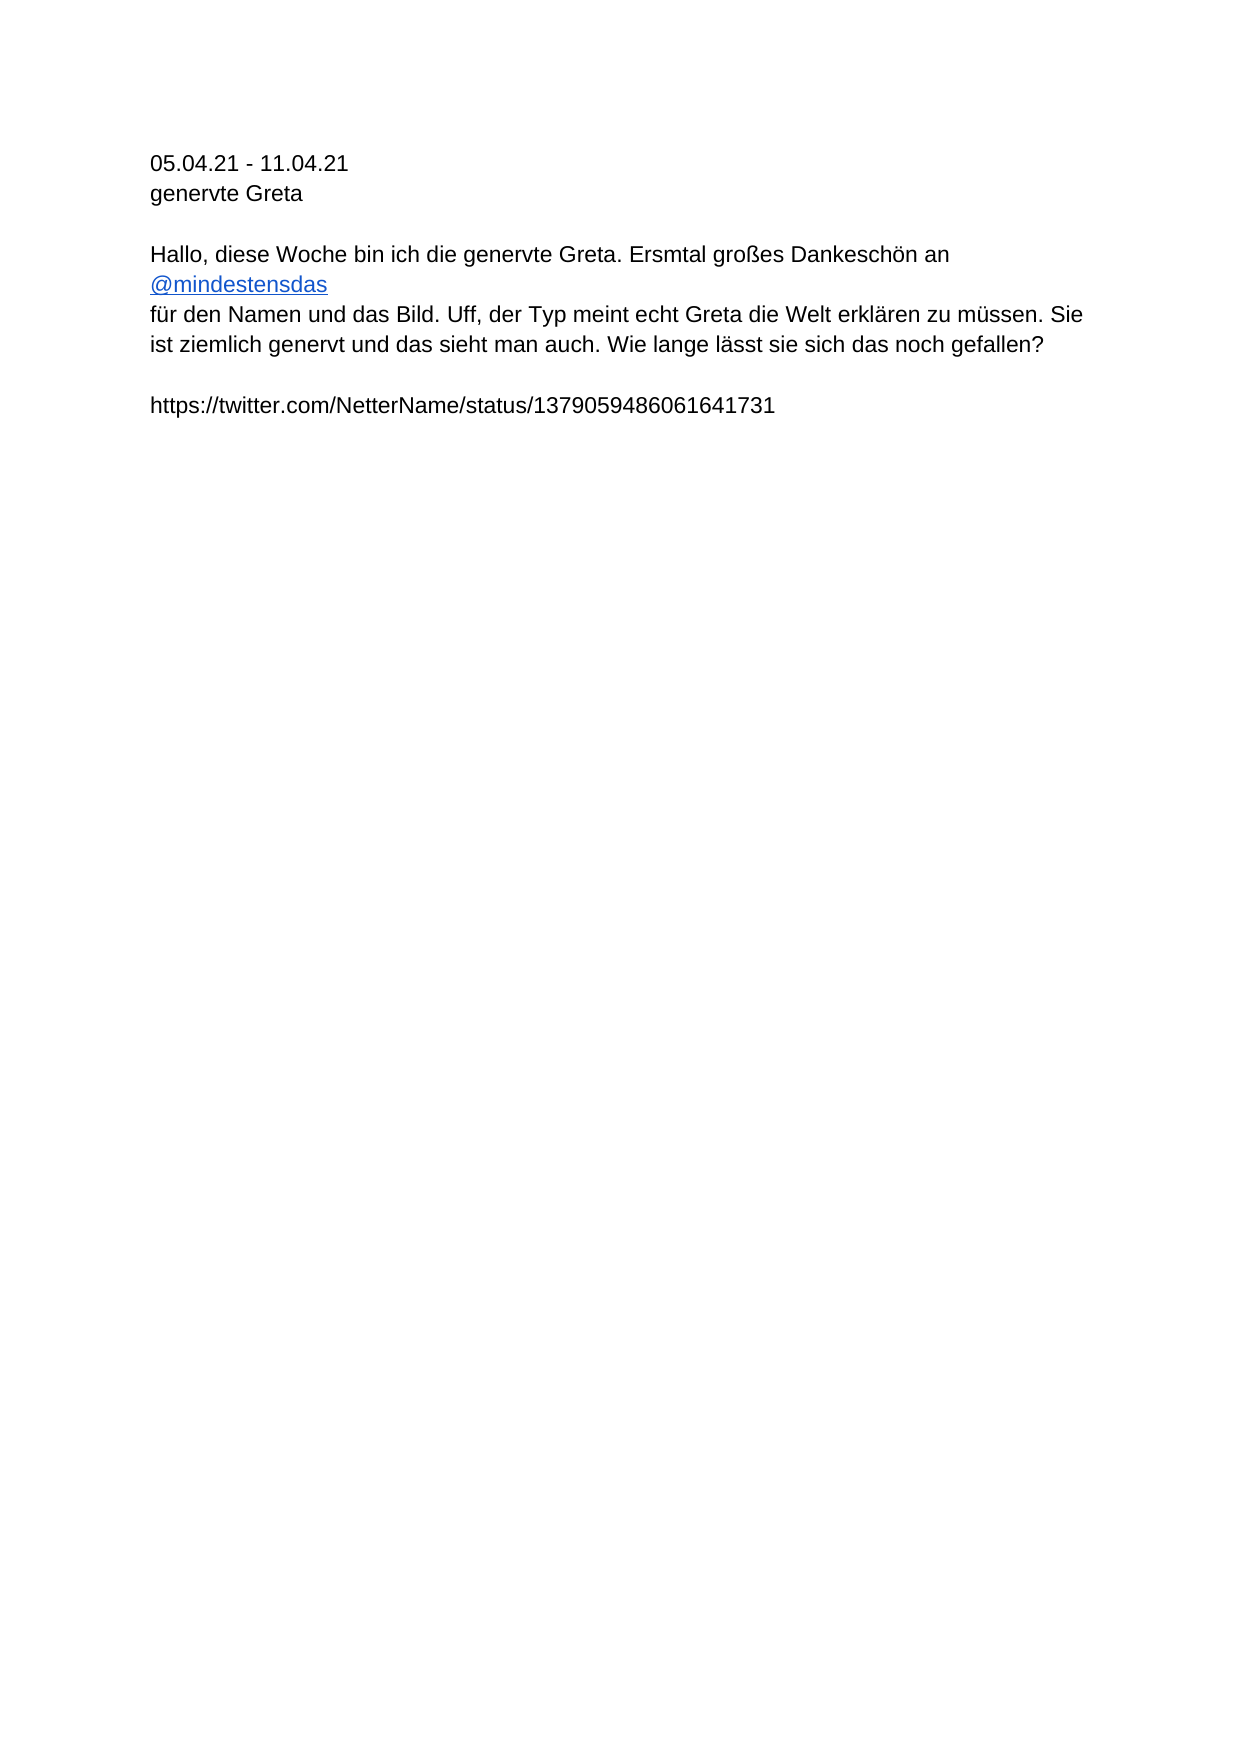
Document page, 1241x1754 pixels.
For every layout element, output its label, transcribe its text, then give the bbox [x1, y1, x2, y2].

text https://twitter.com/NetterName/status/1379059486061641731 [150, 361, 1090, 418]
text Hallo, diese Woche bin ich die genervte Greta. Ersmtal großes Dankeschön an [150, 241, 1090, 267]
text @mindestensdas [150, 271, 1090, 297]
text 05.04.21 - 11.04.21 genervte Greta [150, 150, 1090, 207]
text für den Namen und das Bild. Uff, der Typ meint echt Greta die Welt erklären zu müssen. Sie ist ziemlich genervt und das sieht man auch. Wie lange lässt sie sich das noch gefallen? [150, 301, 1090, 358]
